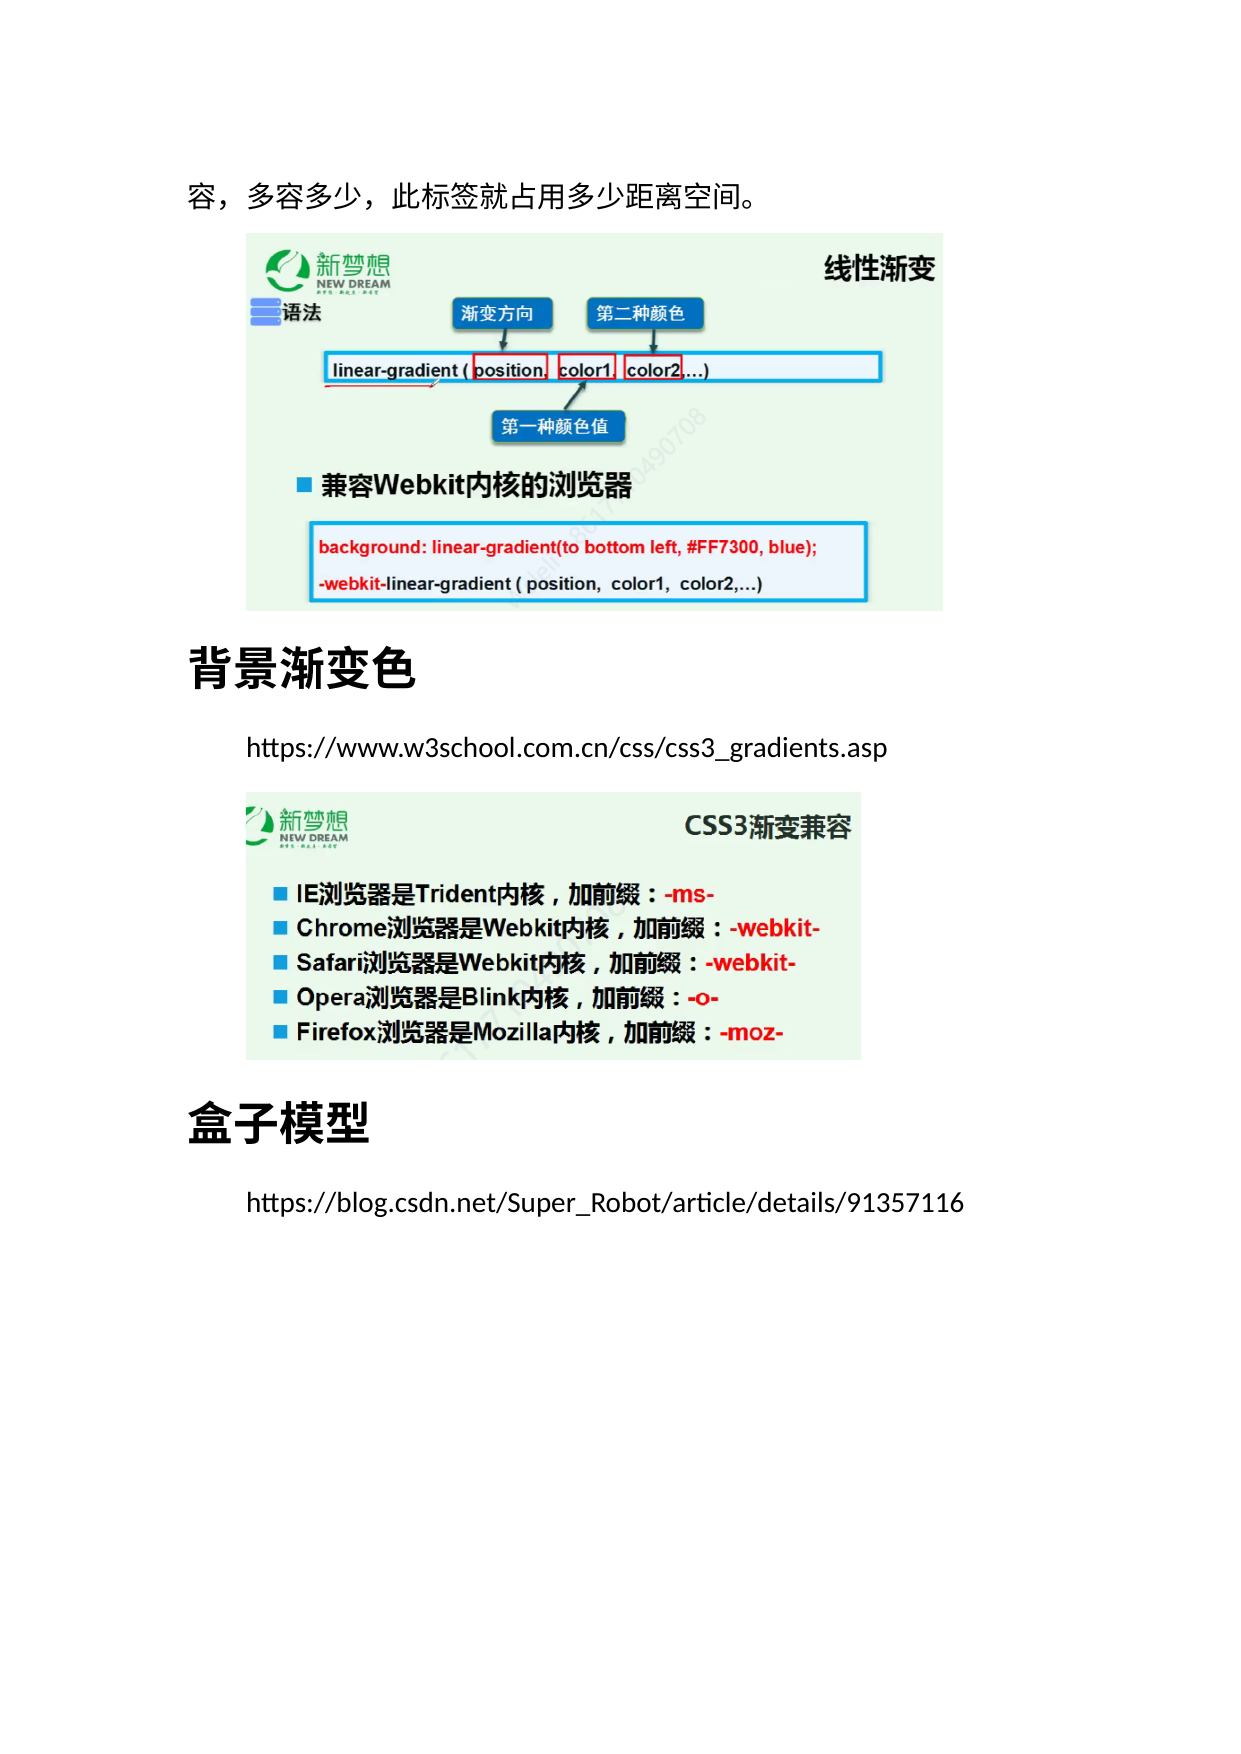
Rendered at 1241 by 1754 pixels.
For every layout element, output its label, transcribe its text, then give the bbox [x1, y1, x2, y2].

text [187, 162, 1053, 227]
subtitle 盒子模型 [187, 1072, 1053, 1169]
text https://www.w3school.com.cn/css/css3_gradients.asp [187, 714, 1053, 779]
picture [245, 233, 944, 611]
subtitle 背景渐变色 [187, 617, 1053, 714]
text https://blog.csdn.net/Super_Robot/article/details/91357116 [187, 1169, 1053, 1234]
picture [245, 792, 862, 1060]
